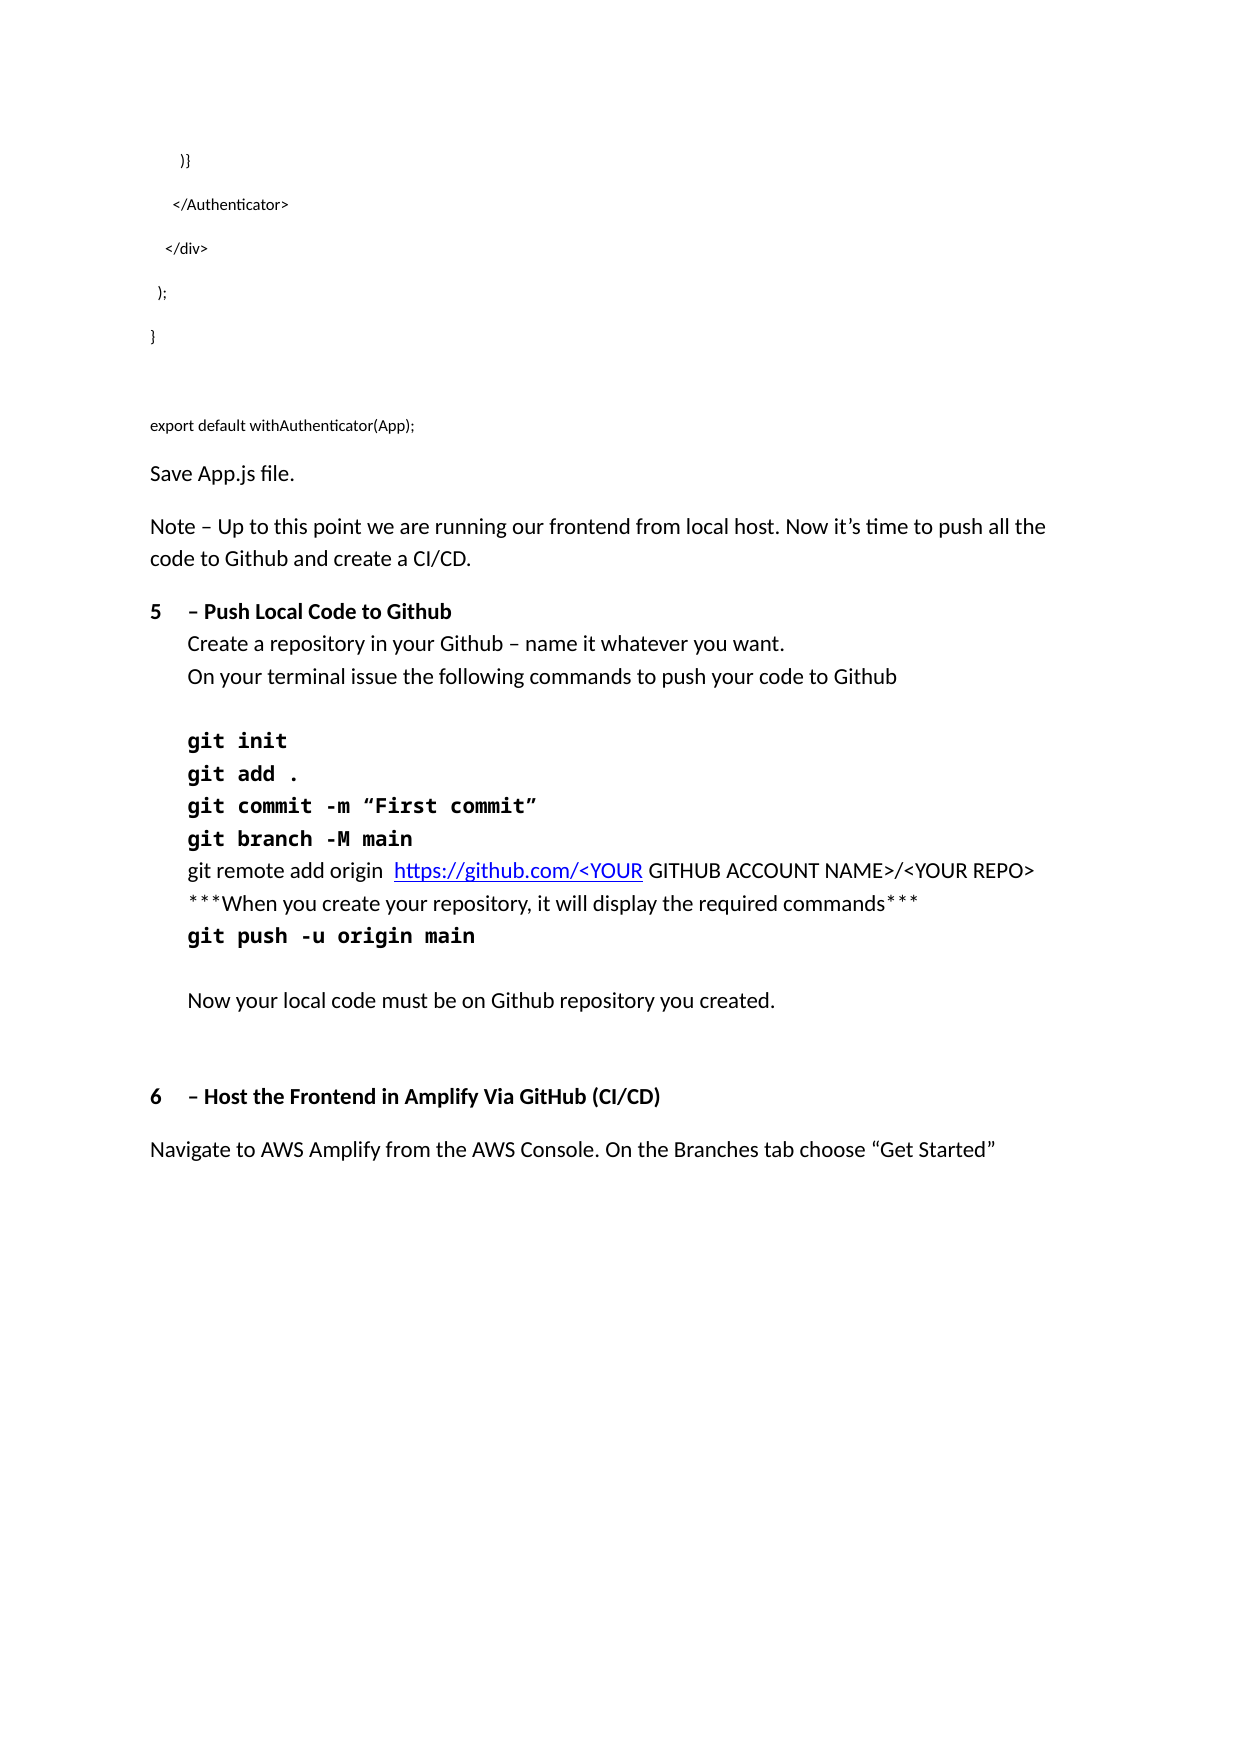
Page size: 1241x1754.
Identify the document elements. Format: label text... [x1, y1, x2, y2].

list On your terminal issue the following commands to push your code to Github [187, 662, 1090, 690]
text ); [150, 282, 1090, 303]
text } [150, 327, 1090, 347]
text export default withAuthenticator(App); [150, 415, 1090, 435]
list git add . [187, 759, 1090, 787]
list – Host the Frontend in Amplify Via GitHub (CI/CD) [150, 1082, 1090, 1110]
list ***When you create your repository, it will display the required commands*** [187, 889, 1090, 917]
list – Push Local Code to Github [150, 597, 1090, 625]
text </Authenticator> [150, 194, 1090, 214]
list Now your local code must be on Github repository you created. [187, 986, 1090, 1014]
text Navigate to AWS Amplify from the AWS Console. On the Branches tab choose “Get Started” [150, 1135, 1090, 1163]
text </div> [150, 238, 1090, 259]
text Note – Up to this point we are running our frontend from local host. Now it’s time to push all the code to Github and create a CI/CD. [150, 512, 1090, 572]
list git remote add origin https://github.com/<YOUR GITHUB ACCOUNT NAME>/<YOUR REPO> [187, 857, 1090, 884]
list Create a repository in your Github – name it whatever you want. [187, 629, 1090, 658]
text Save App.js file. [150, 459, 1090, 487]
list git commit -m “First commit” [187, 791, 1090, 820]
list git branch -M main [187, 824, 1090, 852]
list git init [187, 726, 1090, 754]
list git push -u origin main [187, 921, 1090, 949]
text )} [150, 150, 1090, 170]
